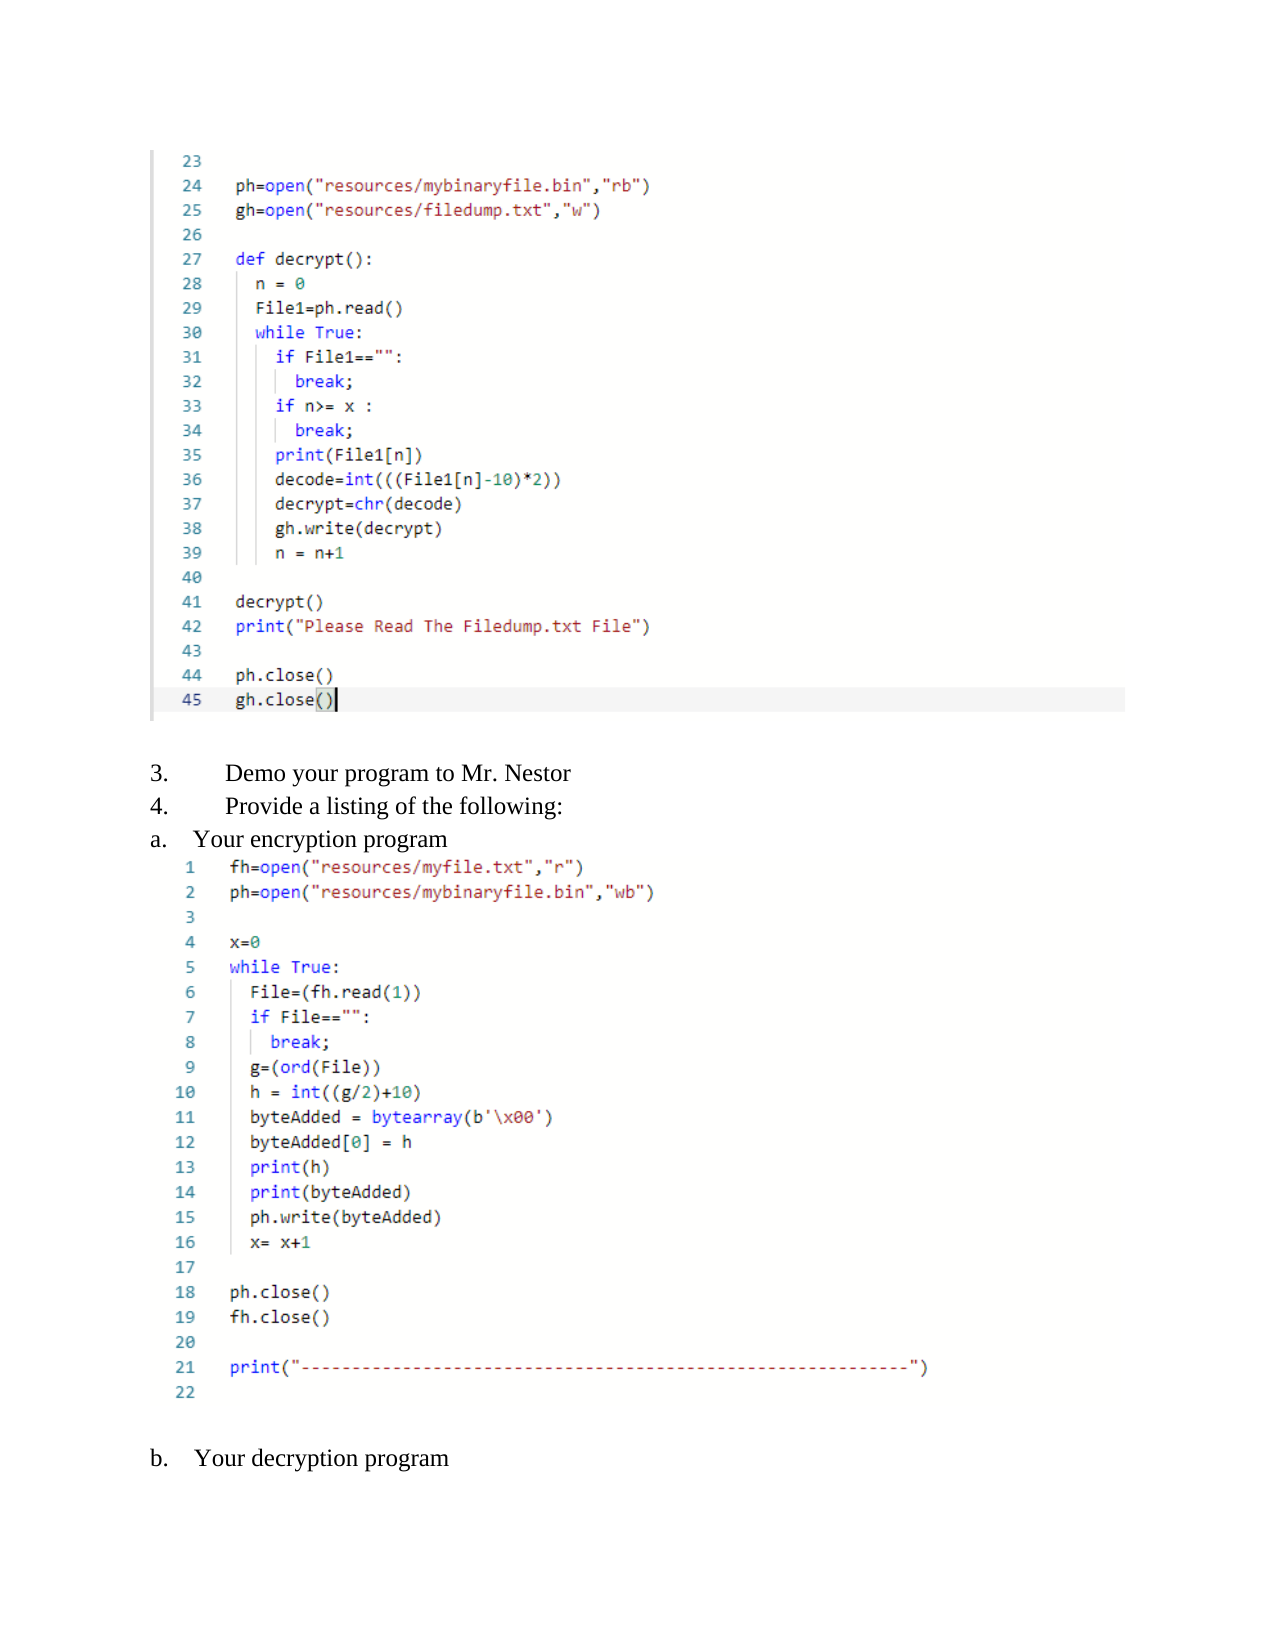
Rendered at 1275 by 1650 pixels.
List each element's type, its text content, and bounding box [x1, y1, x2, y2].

picture [150, 856, 1122, 1406]
text b. Your decryption program [150, 1443, 1125, 1471]
picture [150, 150, 1125, 721]
text a. Your encryption program [150, 824, 1125, 852]
text 3. Demo your program to Mr. Nestor [150, 758, 1125, 786]
text 4. Provide a listing of the following: [150, 791, 1125, 819]
